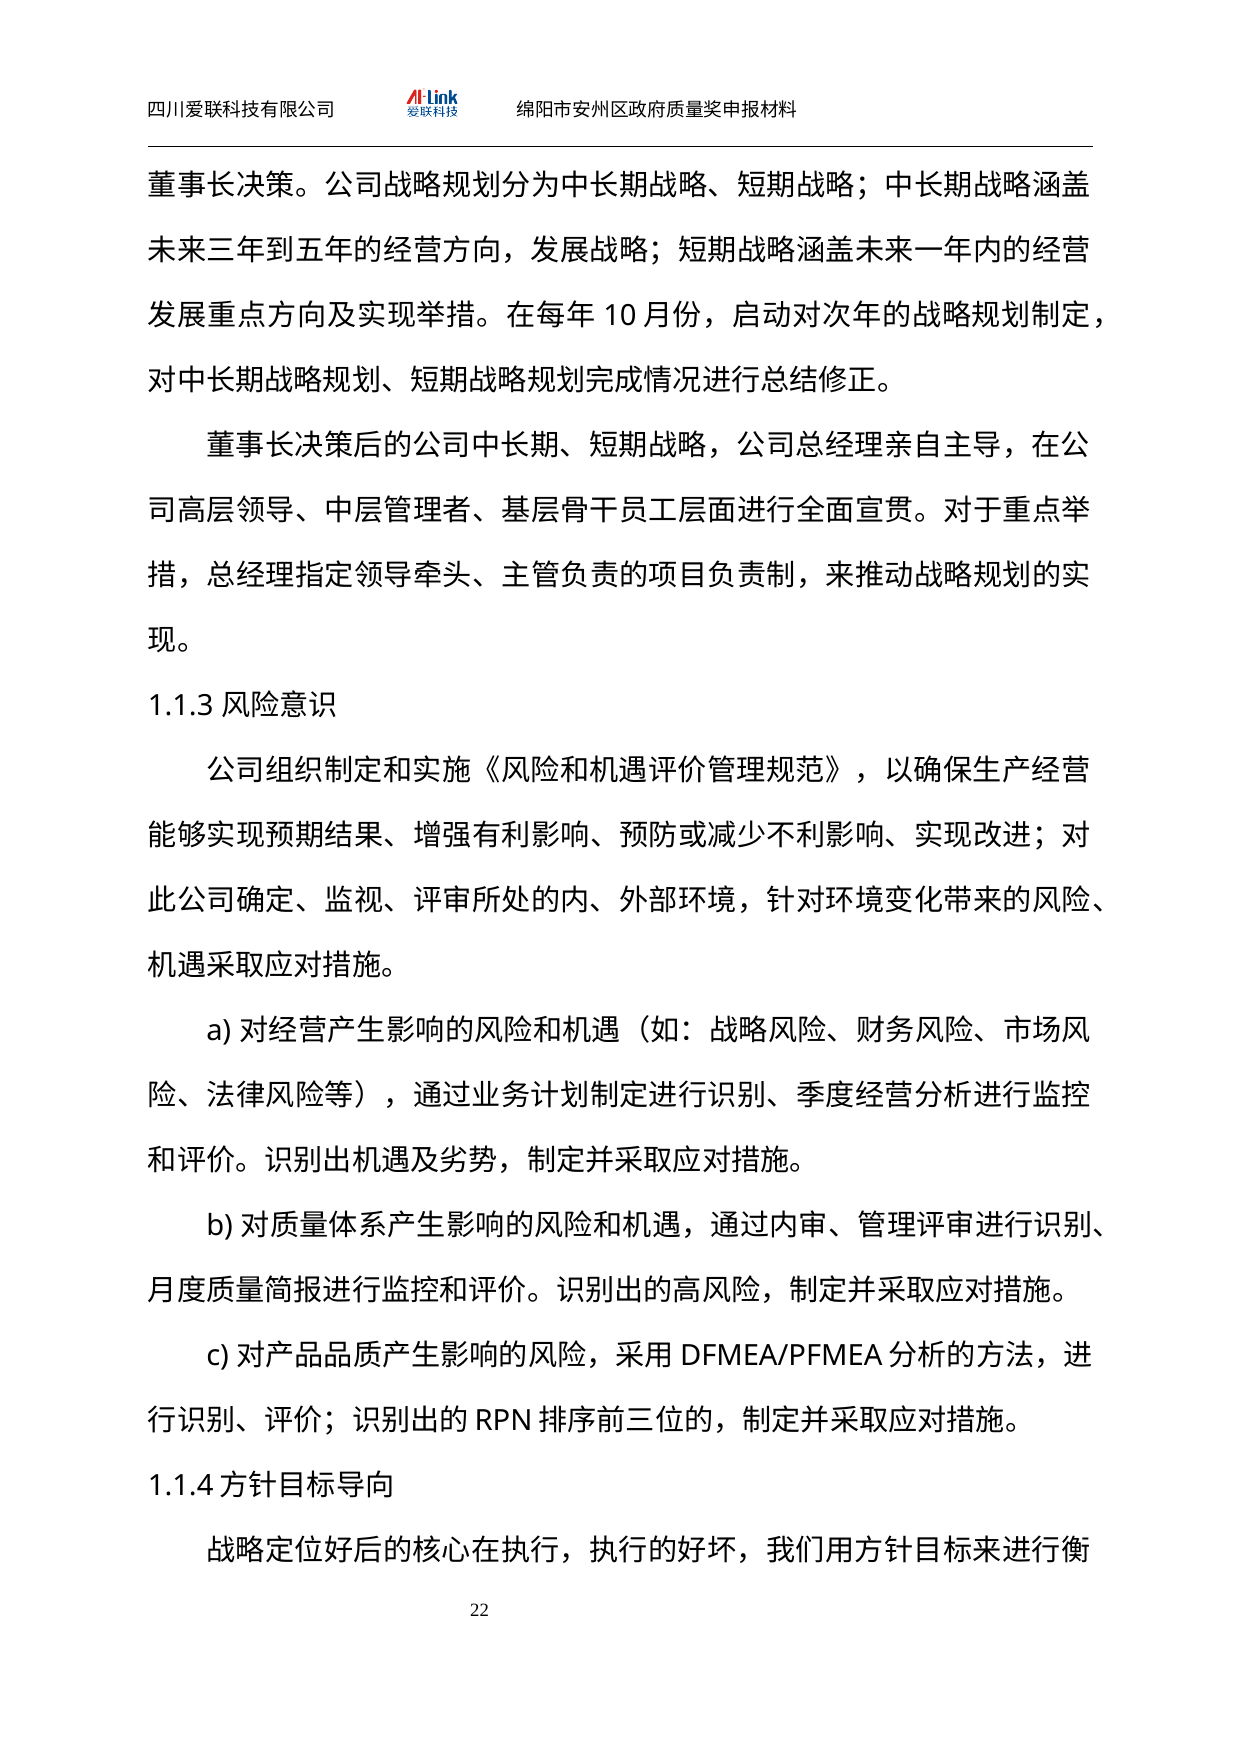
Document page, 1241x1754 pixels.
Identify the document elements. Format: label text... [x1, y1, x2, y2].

text a) 对经营产生影响的风险和机遇（如：战略风险、财务风险、市场风险、法律风险等），通过业务计划制定进行识别、季度经营分析进行监控和评价。识别出机遇及劣势，制定并采取应对措施。 [148, 995, 1093, 1190]
text 公司组织制定和实施《风险和机遇评价管理规范》，以确保生产经营能够实现预期结果、增强有利影响、预防或减少不利影响、实现改进；对此公司确定、监视、评审所处的内、外部环境，针对环境变化带来的风险、机遇采取应对措施。 [148, 735, 1093, 995]
picture [406, 88, 458, 117]
text 董事长决策后的公司中长期、短期战略，公司总经理亲自主导，在公司高层领导、中层管理者、基层骨干员工层面进行全面宣贯。对于重点举措，总经理指定领导牵头、主管负责的项目负责制，来推动战略规划的实现。 [148, 410, 1093, 670]
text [148, 150, 1093, 410]
text c) 对产品品质产生影响的风险，采用DFMEA/PFMEA分析的方法，进行识别、评价；识别出的RPN排序前三位的，制定并采取应对措施。 [148, 1320, 1093, 1450]
text 1.1.4方针目标导向 [148, 1450, 1093, 1515]
text 1.1.3 风险意识 [148, 670, 1093, 735]
text b) 对质量体系产生影响的风险和机遇，通过内审、管理评审进行识别、月度质量简报进行监控和评价。识别出的高风险，制定并采取应对措施。 [148, 1190, 1093, 1320]
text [148, 1515, 1093, 1580]
